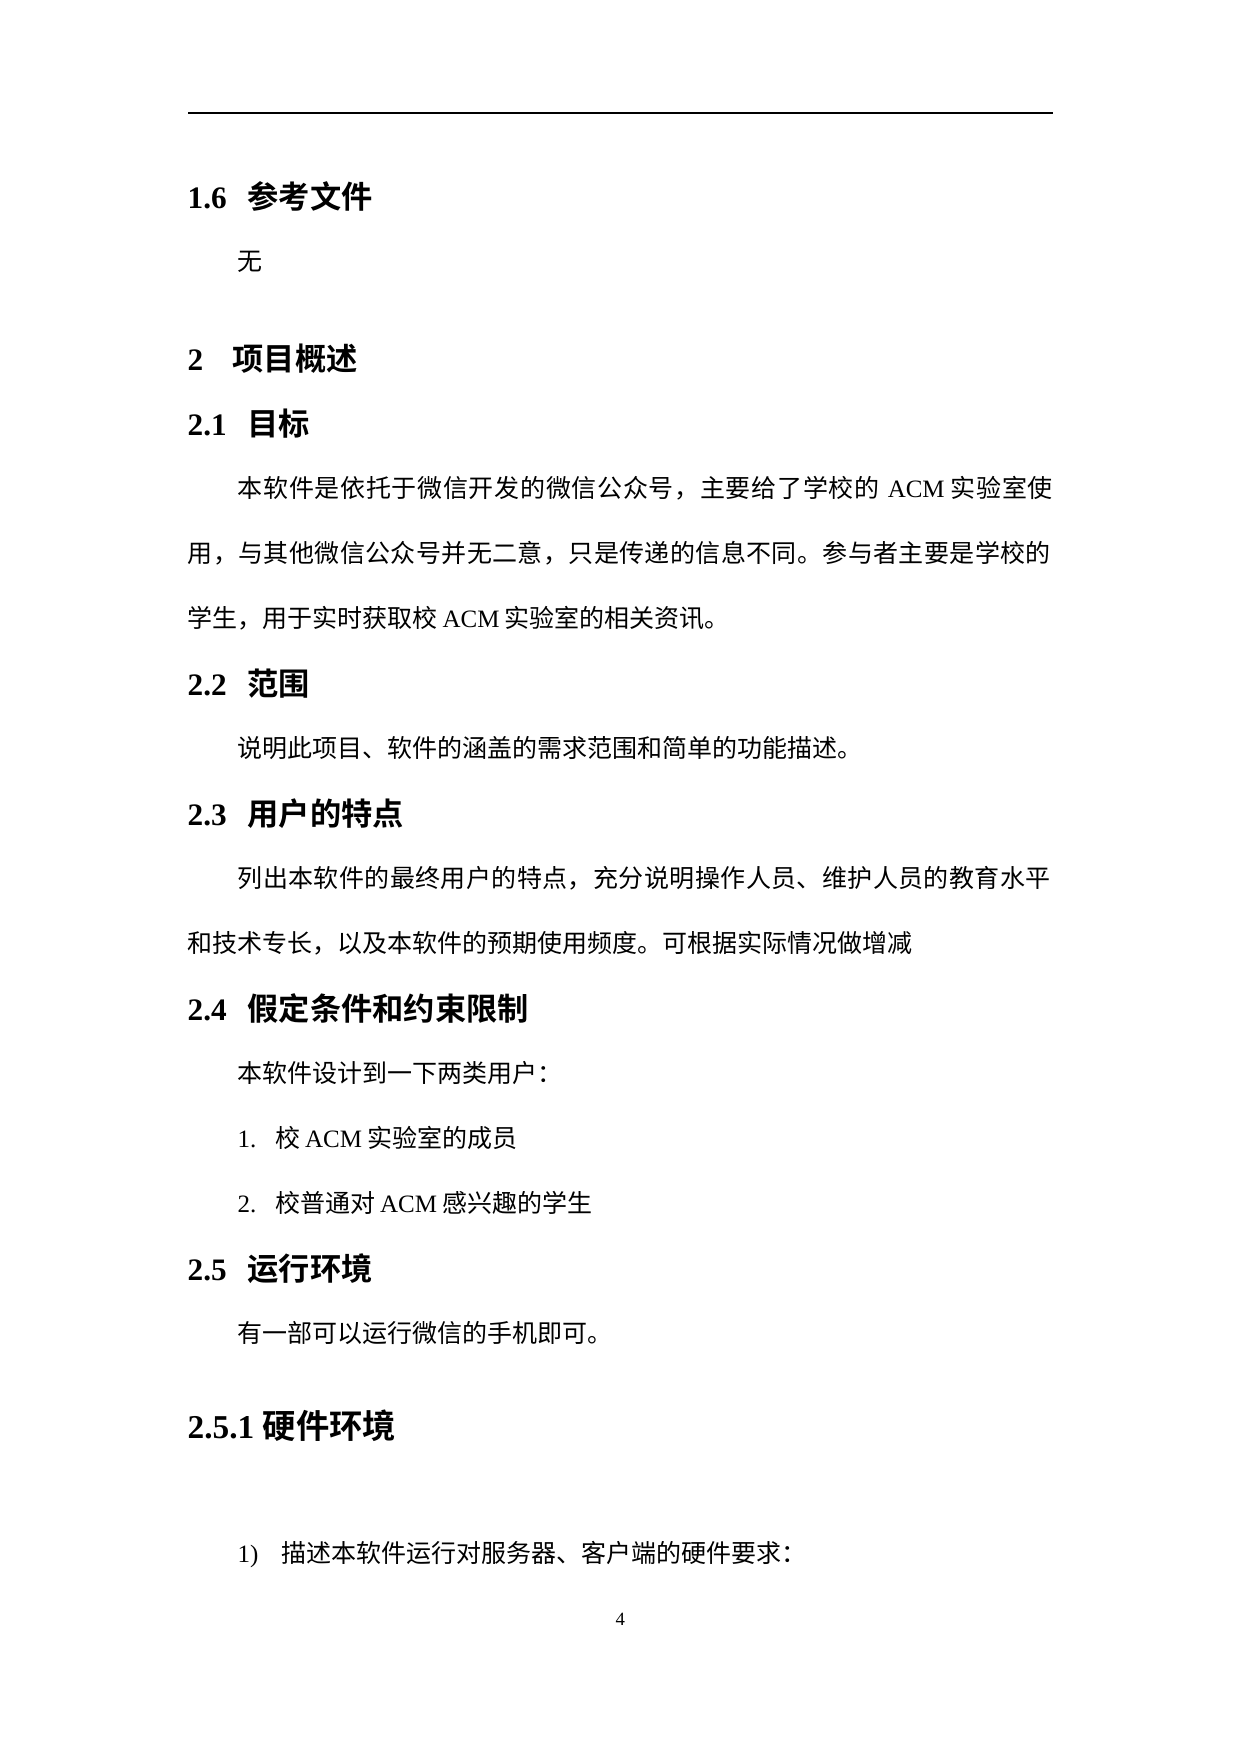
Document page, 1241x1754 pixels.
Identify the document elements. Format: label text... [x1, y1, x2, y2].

subtitle 目标 [187, 389, 1053, 454]
text 无 [187, 227, 1053, 292]
subtitle 假定条件和约束限制 [187, 974, 1053, 1039]
subtitle 运行环境 [187, 1234, 1053, 1299]
text 有一部可以运行微信的手机即可。 [187, 1299, 1053, 1364]
subtitle 硬件环境 [187, 1392, 1053, 1457]
list 校普通对ACM感兴趣的学生 [237, 1169, 1053, 1234]
subtitle 用户的特点 [187, 779, 1053, 844]
subtitle 参考文件 [187, 162, 1053, 227]
list 校ACM实验室的成员 [237, 1104, 1053, 1169]
text 本软件设计到一下两类用户： [187, 1039, 1053, 1104]
text 列出本软件的最终用户的特点，充分说明操作人员、维护人员的教育水平和技术专长，以及本软件的预期使用频度。可根据实际情况做增减 [187, 844, 1053, 974]
subtitle 项目概述 [187, 324, 1053, 389]
text 说明此项目、软件的涵盖的需求范围和简单的功能描述。 [187, 714, 1053, 779]
subtitle 范围 [187, 649, 1053, 714]
list 描述本软件运行对服务器、客户端的硬件要求： [237, 1519, 1053, 1584]
text 本软件是依托于微信开发的微信公众号，主要给了学校的ACM实验室使用，与其他微信公众号并无二意，只是传递的信息不同。参与者主要是学校的学生，用于实时获取校ACM实验室的相关资讯。 [187, 454, 1053, 649]
